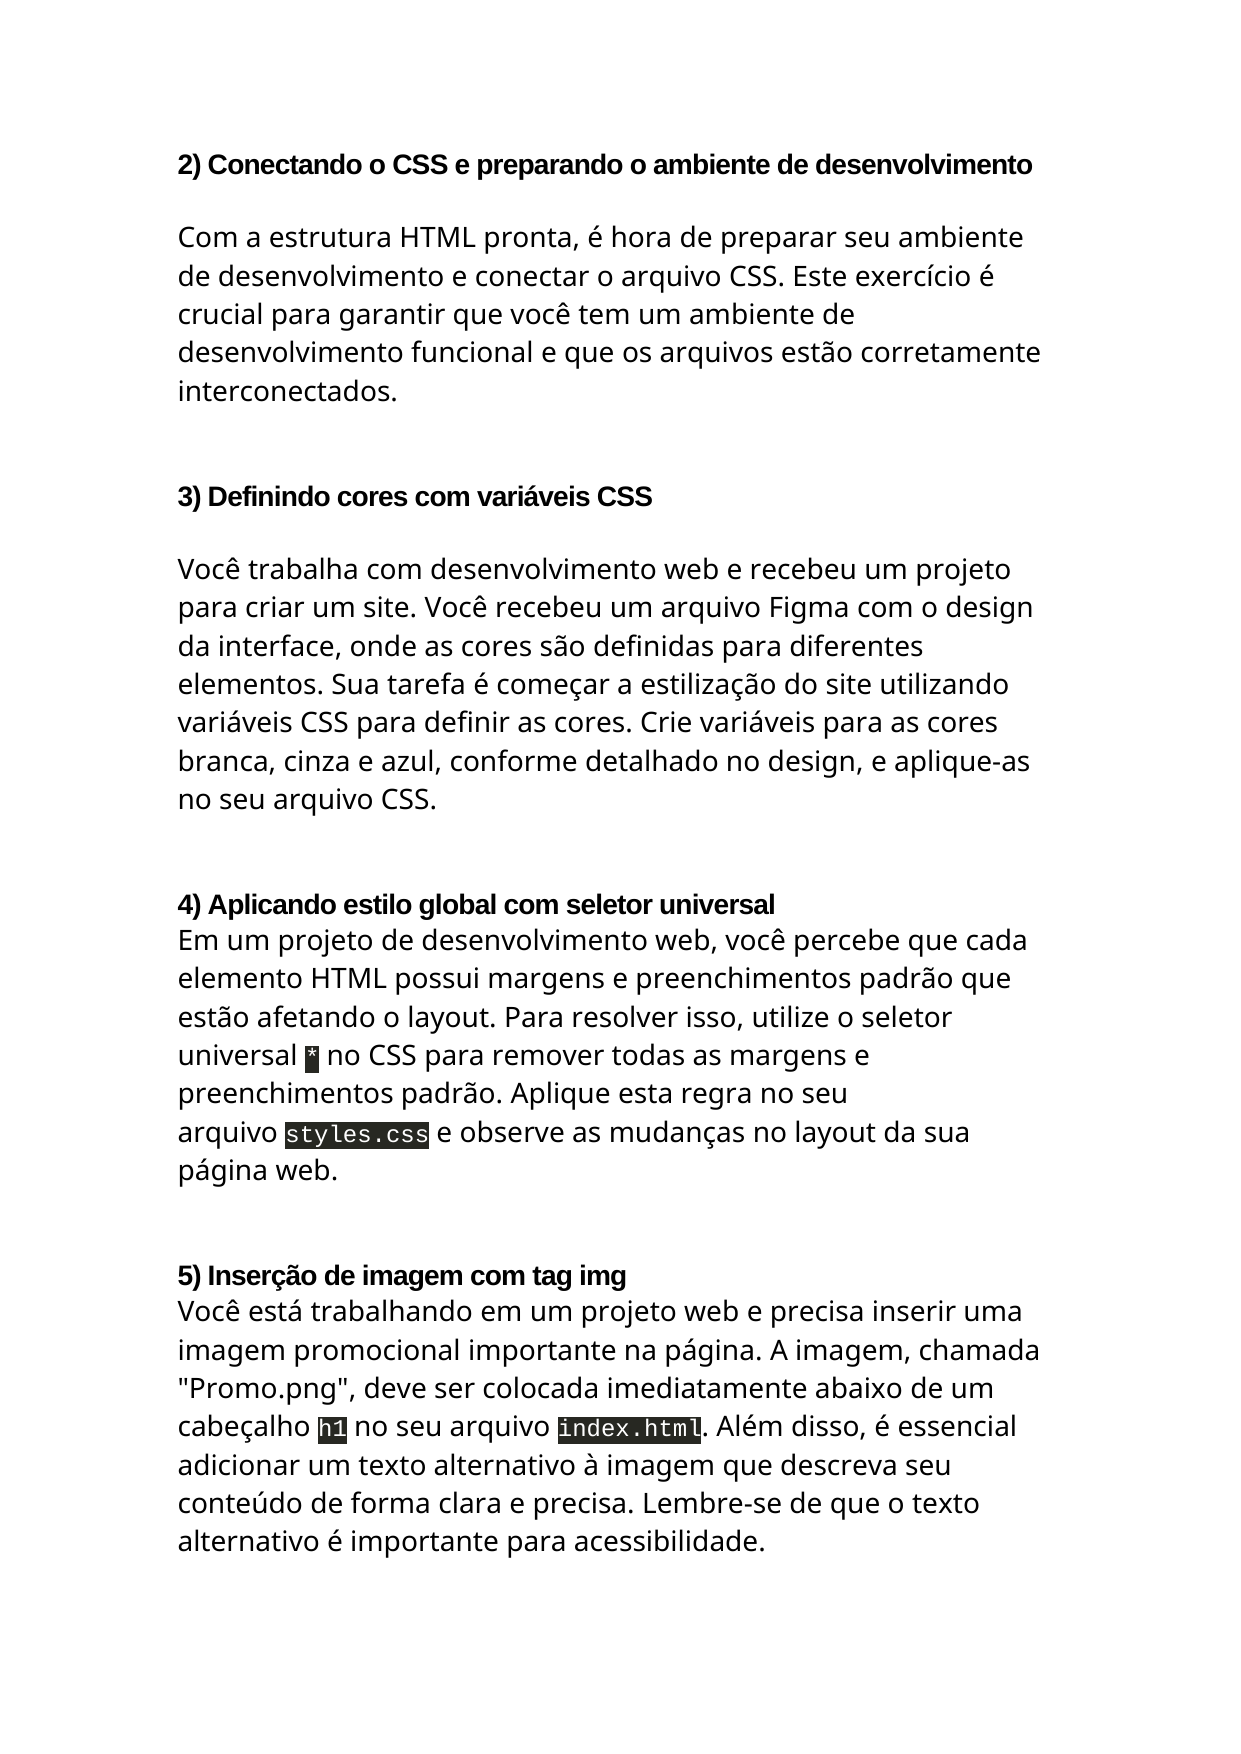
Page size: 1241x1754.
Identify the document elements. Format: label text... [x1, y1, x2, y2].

text 3) Definindo cores com variáveis CSS [177, 479, 1063, 512]
text Com a estrutura HTML pronta, é hora de preparar seu ambiente de desenvolvimento e conectar o arquivo CSS. Este exercício é crucial para garantir que você tem um ambiente de desenvolvimento funcional e que os arquivos estão corretamente interconectados. [177, 217, 1063, 409]
text 4) Aplicando estilo global com seletor universal [177, 888, 1063, 920]
text Em um projeto de desenvolvimento web, você percebe que cada elemento HTML possui margens e preenchimentos padrão que estão afetando o layout. Para resolver isso, utilize o seletor universal * no CSS para remover todas as margens e preenchimentos padrão. Aplique esta regra no seu arquivo styles.css e observe as mudanças no layout da sua página web. [177, 920, 1063, 1189]
text Você está trabalhando em um projeto web e precisa inserir uma imagem promocional importante na página. A imagem, chamada "Promo.png", deve ser colocada imediatamente abaixo de um cabeçalho h1 no seu arquivo index.html. Além disso, é essencial adicionar um texto alternativo à imagem que descreva seu conteúdo de forma clara e precisa. Lembre-se de que o texto alternativo é importante para acessibilidade. [177, 1291, 1063, 1560]
text Você trabalha com desenvolvimento web e recebeu um projeto para criar um site. Você recebeu um arquivo Figma com o design da interface, onde as cores são definidas para diferentes elementos. Sua tarefa é começar a estilização do site utilizando variáveis CSS para definir as cores. Crie variáveis para as cores branca, cinza e azul, conforme detalhado no design, e aplique-as no seu arquivo CSS. [177, 549, 1063, 818]
text 2) Conectando o CSS e preparando o ambiente de desenvolvimento [177, 148, 1063, 180]
text 5) Inserção de imagem com tag img [177, 1259, 1063, 1291]
